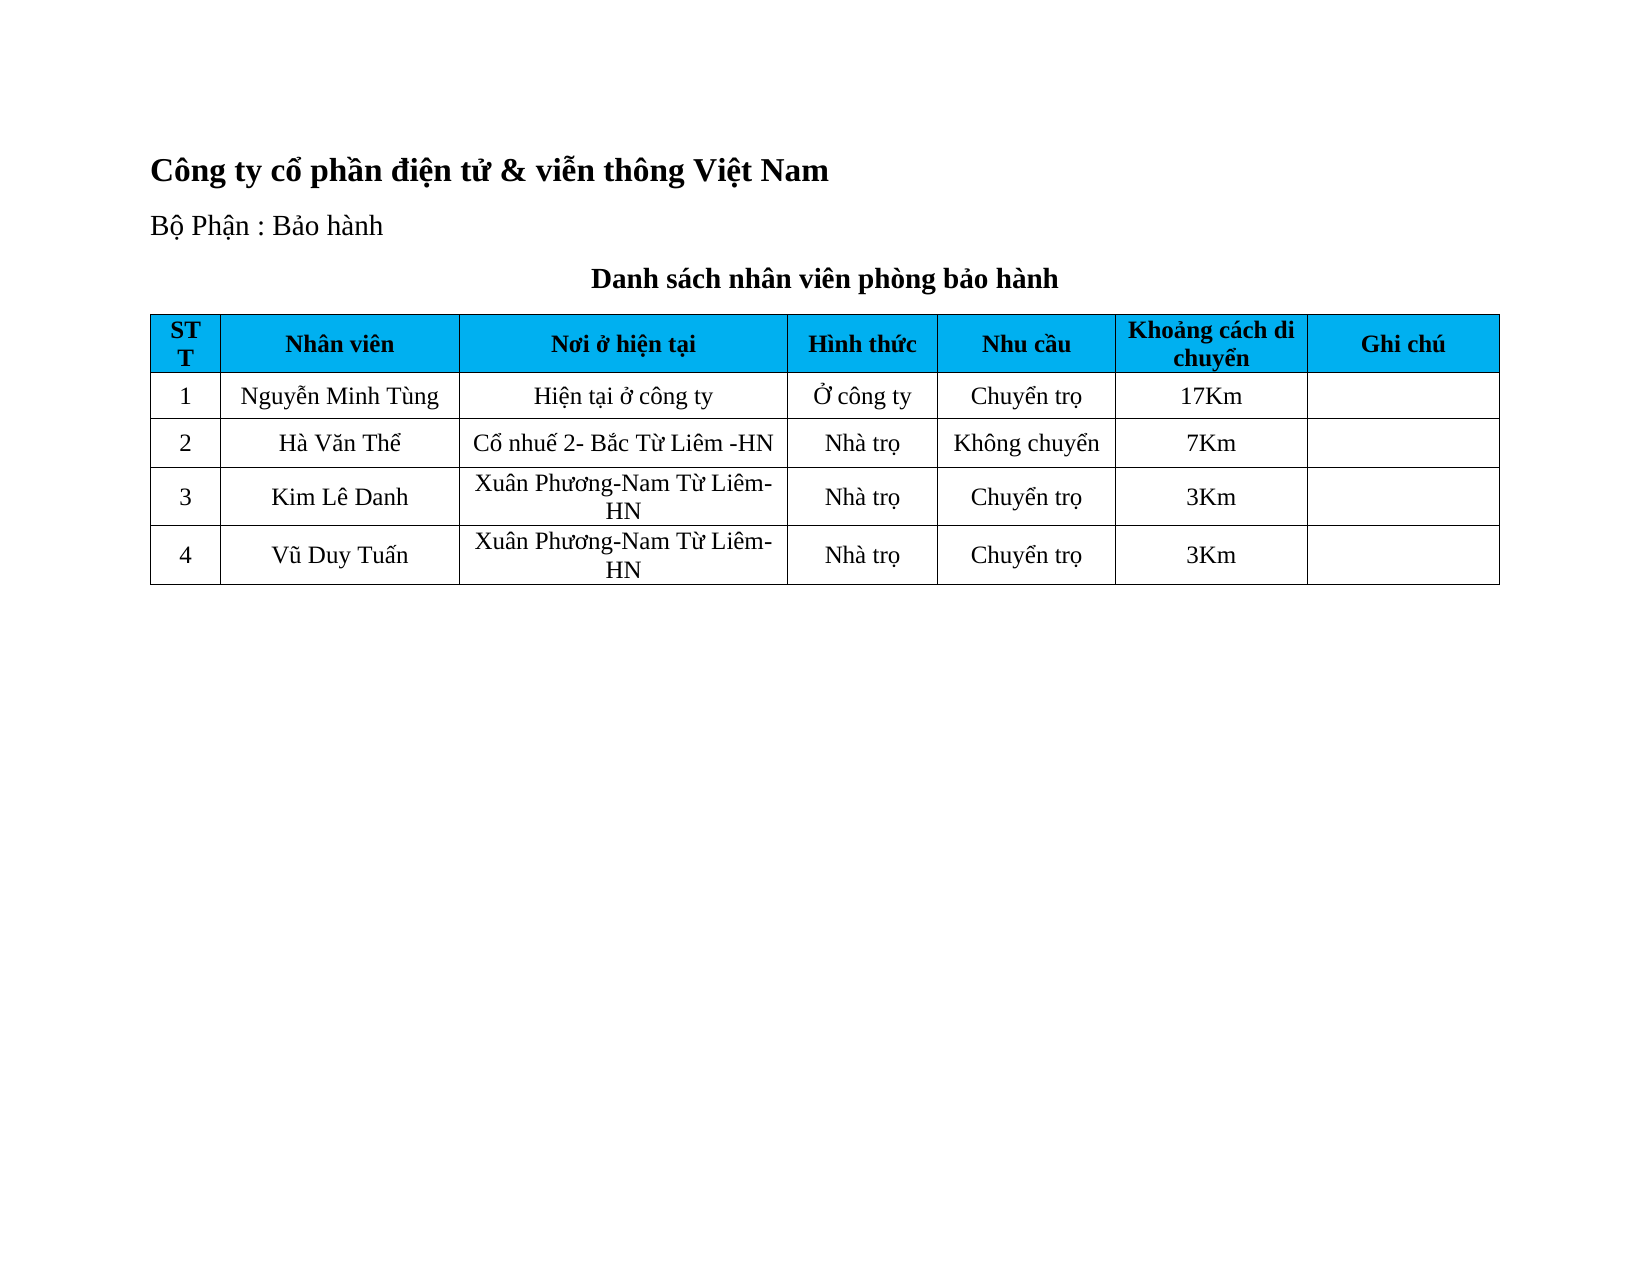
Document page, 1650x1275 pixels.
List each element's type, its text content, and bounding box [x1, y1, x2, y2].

text Bộ Phận : Bảo hành [150, 208, 1500, 242]
table_cell 3Km [1116, 526, 1307, 584]
table_cell 17Km [1116, 373, 1307, 418]
table_cell Chuyển trọ [938, 373, 1115, 418]
table_header Nhu cầu [938, 315, 1115, 372]
table_cell Không chuyển [938, 419, 1115, 467]
table_cell Cổ nhuế 2- Bắc Từ Liêm -HN [460, 419, 787, 467]
table_header STT [151, 315, 220, 372]
table_cell 7Km [1116, 419, 1307, 467]
table_header Hình thức [788, 315, 937, 372]
table_cell Hiện tại ở công ty [460, 373, 787, 418]
table_cell Hà Văn Thể [221, 419, 459, 467]
table_cell [1308, 373, 1499, 418]
table_cell Ở công ty [788, 373, 937, 418]
table_header Ghi chú [1308, 315, 1499, 372]
table_cell [1308, 468, 1499, 525]
table_cell Nhà trọ [788, 419, 937, 467]
table_cell Xuân Phương-Nam Từ Liêm- HN [460, 526, 787, 584]
table_cell [1308, 526, 1499, 584]
table_cell Nguyễn Minh Tùng [221, 373, 459, 418]
table_cell Kim Lê Danh [221, 468, 459, 525]
table_cell Chuyển trọ [938, 526, 1115, 584]
table_cell 3Km [1116, 468, 1307, 525]
text Công ty cổ phần điện tử & viễn thông Việt Nam [150, 150, 1500, 188]
text Danh sách nhân viên phòng bảo hành [150, 261, 1500, 294]
table_cell Nhà trọ [788, 526, 937, 584]
table_cell Nhà trọ [788, 468, 937, 525]
table_cell [1308, 419, 1499, 467]
table_cell 4 [151, 526, 220, 584]
table_cell Chuyển trọ [938, 468, 1115, 525]
table_cell Xuân Phương-Nam Từ Liêm- HN [460, 468, 787, 525]
table_cell 3 [151, 468, 220, 525]
table_cell 2 [151, 419, 220, 467]
table_cell Vũ Duy Tuấn [221, 526, 459, 584]
table_cell 1 [151, 373, 220, 418]
table_header Nơi ở hiện tại [460, 315, 787, 372]
table_header Nhân viên [221, 315, 459, 372]
table_header Khoảng cách di chuyển [1116, 315, 1307, 372]
